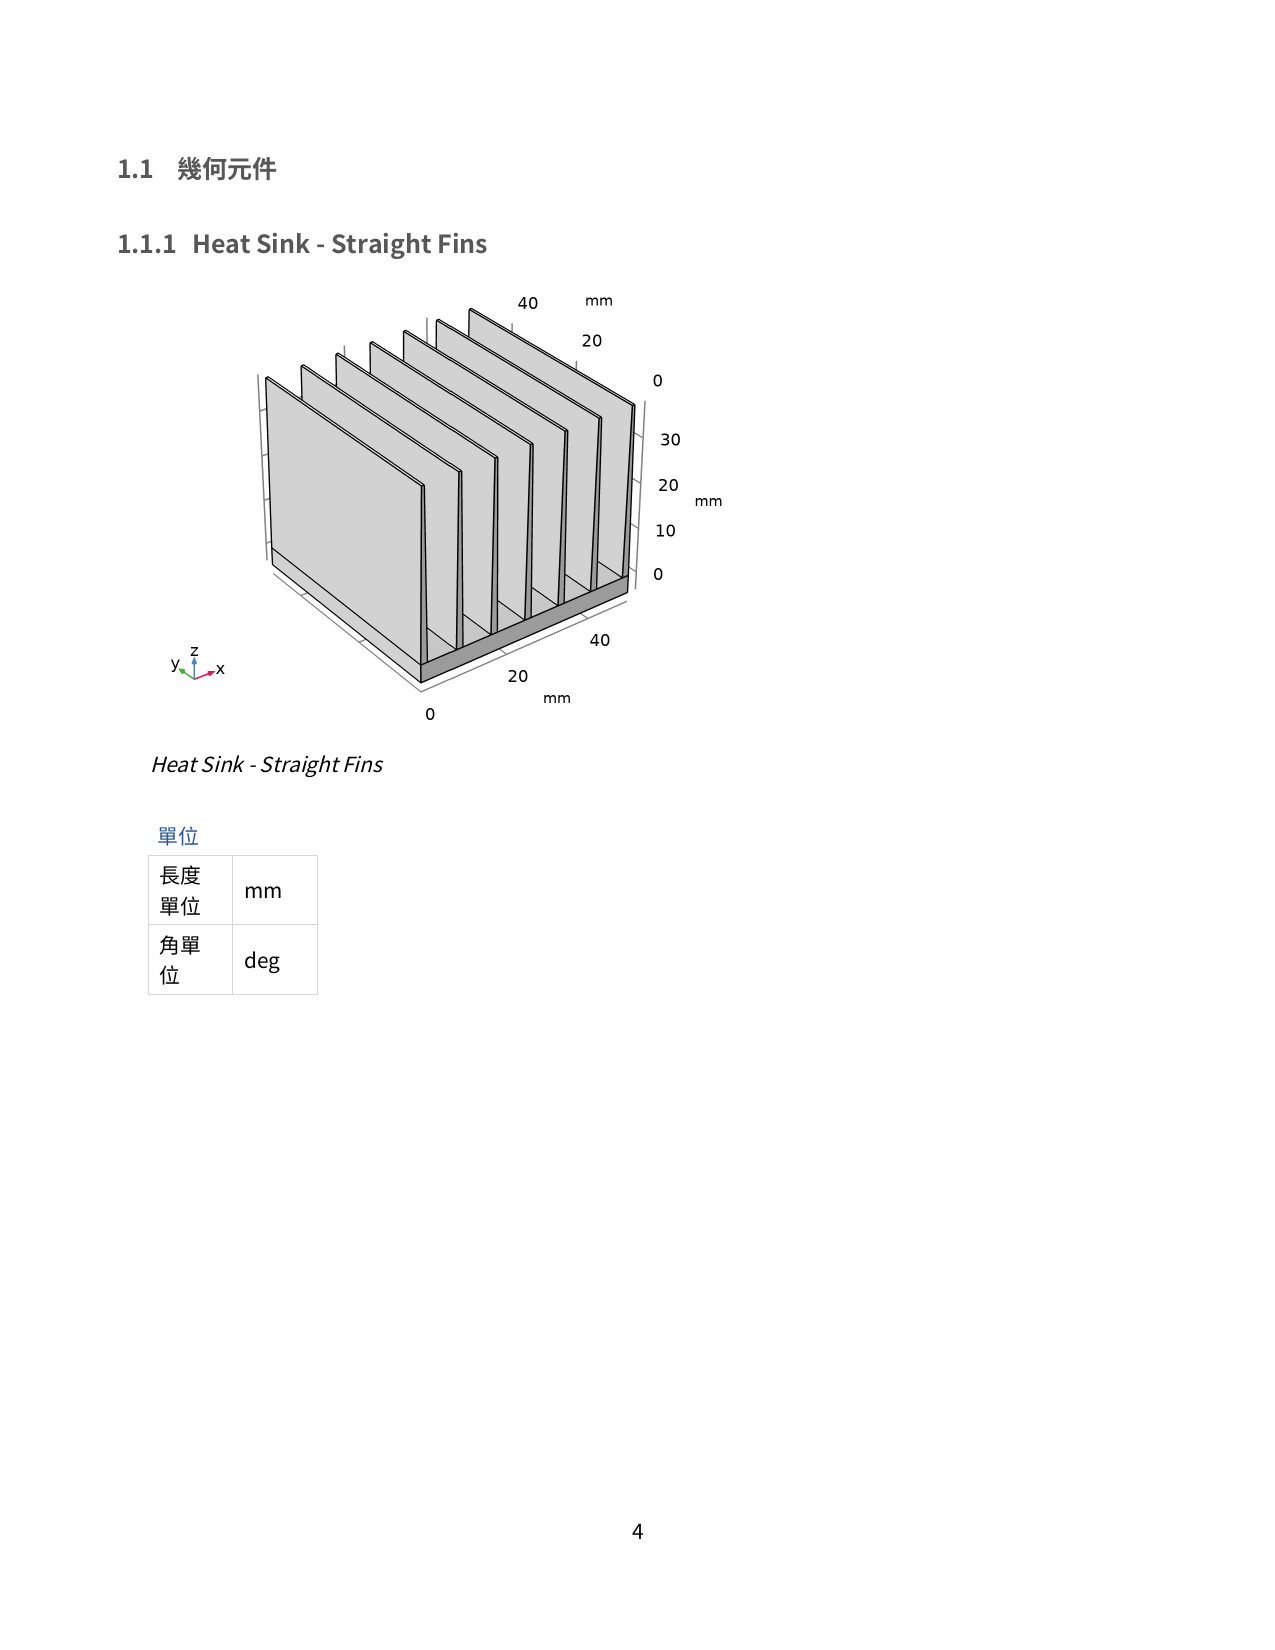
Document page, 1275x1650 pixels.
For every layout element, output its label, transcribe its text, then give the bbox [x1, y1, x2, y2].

table_cell 角單位 [149, 925, 232, 994]
table_header mm [233, 856, 317, 924]
picture [150, 272, 750, 723]
table_cell deg [233, 925, 317, 994]
subtitle Heat Sink - Straight Fins [117, 225, 1125, 261]
table_header 長度單位 [149, 856, 232, 924]
text Heat Sink - Straight Fins [150, 748, 1125, 778]
subtitle 幾何元件 [117, 150, 1125, 186]
text 單位 [157, 820, 1125, 850]
